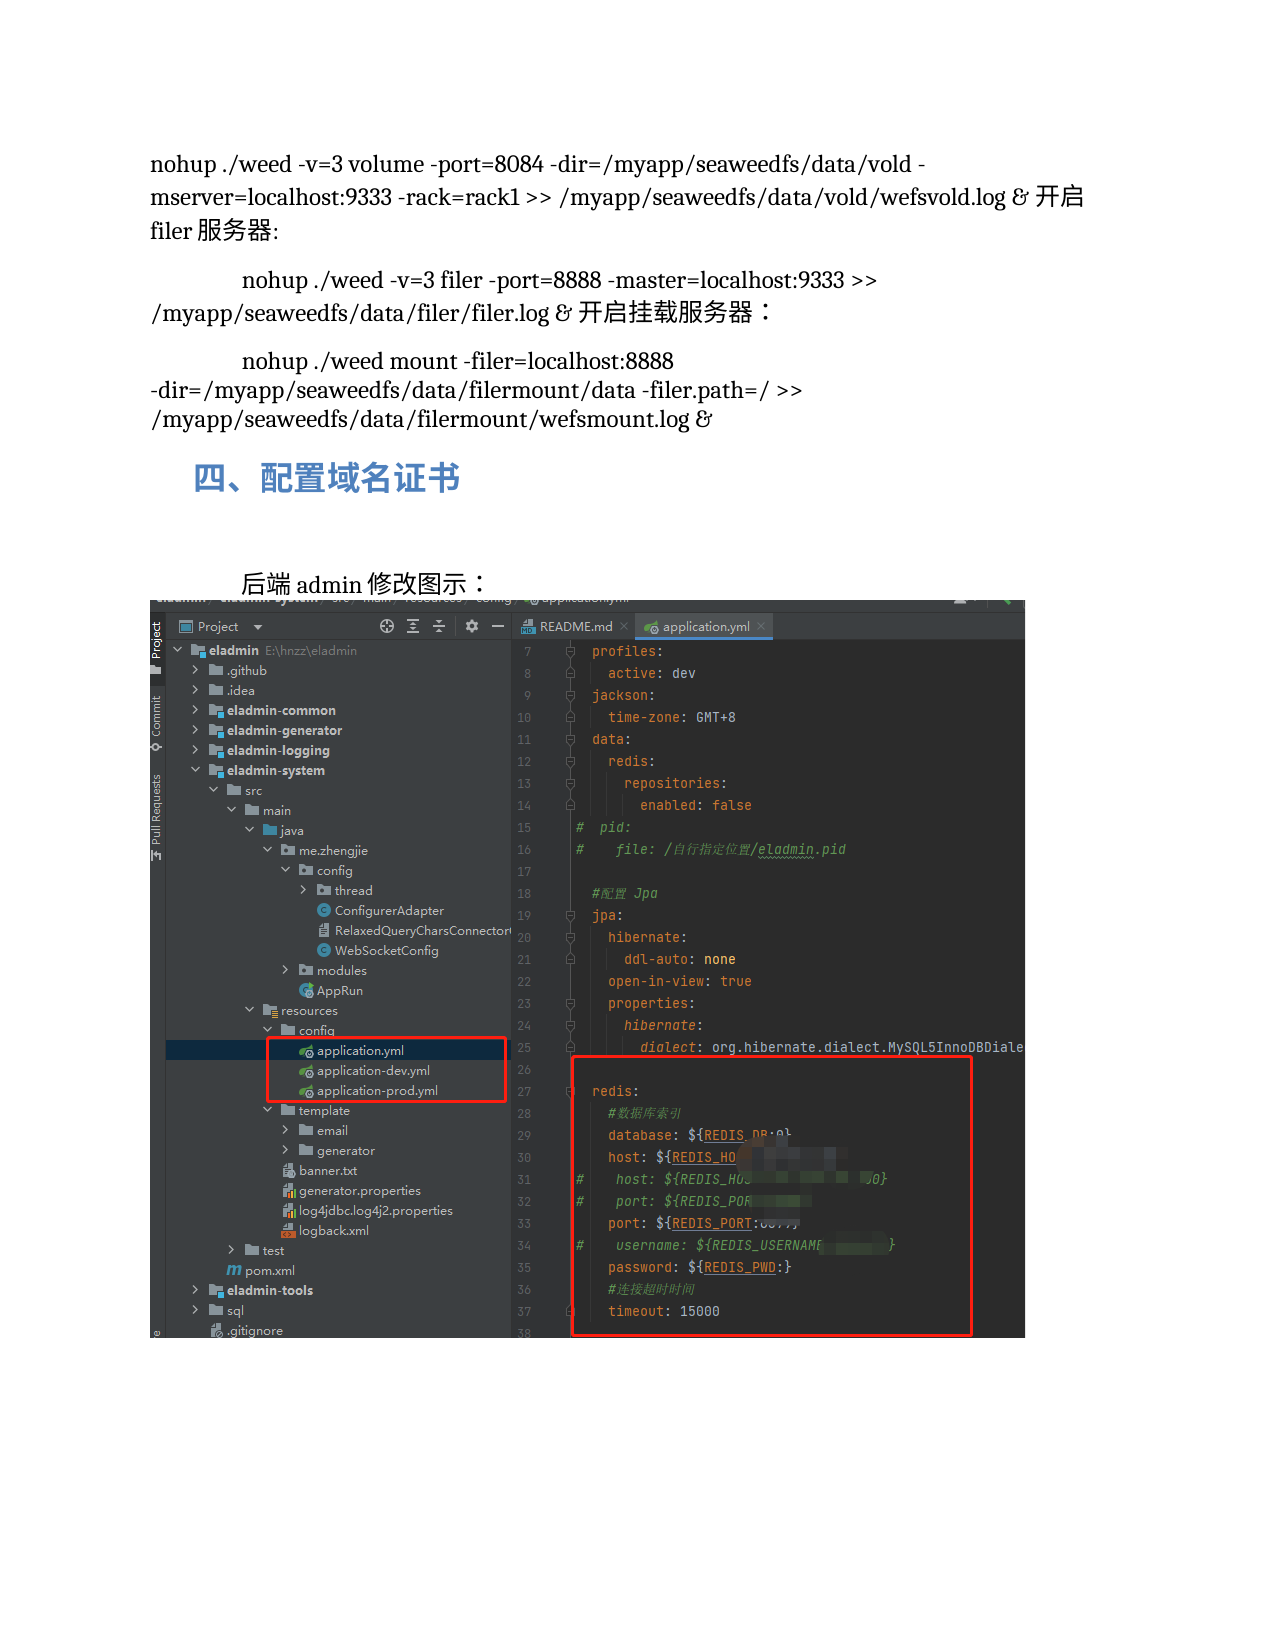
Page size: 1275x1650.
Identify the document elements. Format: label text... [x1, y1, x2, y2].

text nohup ./weed -v=3 filer -port=8888 -master=localhost:9333 >> /myapp/seaweedfs/data/filer/filer.log & 开启挂载服务器： [150, 266, 1125, 328]
subtitle 配置域名证书 [150, 452, 1125, 500]
picture [150, 600, 1025, 1338]
text nohup ./weed mount -filer=localhost:8888 -dir=/myapp/seaweedfs/data/filermount/data -filer.path=/ >> /myapp/seaweedfs/data/filermount/wefsmount.log & [150, 347, 1125, 433]
